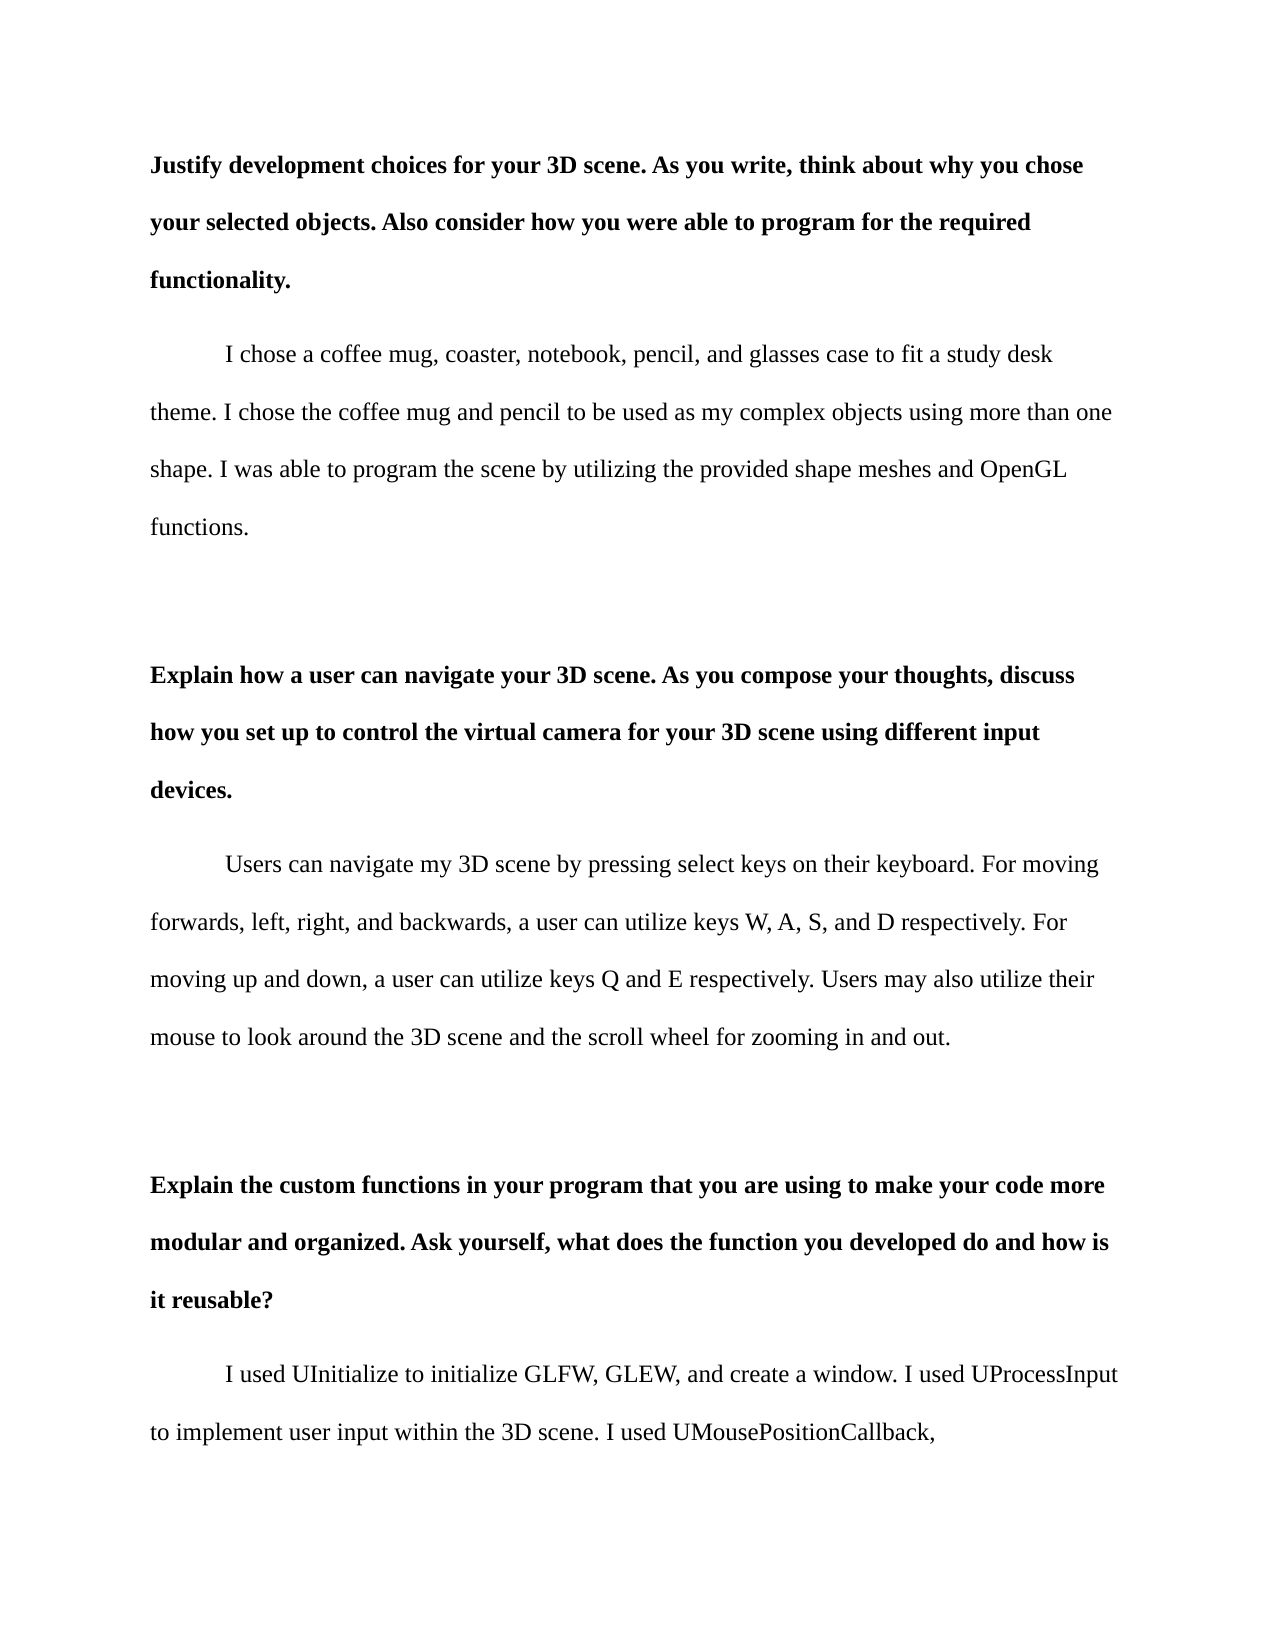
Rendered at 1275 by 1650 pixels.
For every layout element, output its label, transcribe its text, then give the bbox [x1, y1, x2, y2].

text Explain the custom functions in your program that you are using to make your code more modular and organized. Ask yourself, what does the function you developed do and how is it reusable? [150, 1170, 1125, 1314]
text Explain how a user can navigate your 3D scene. As you compose your thoughts, discuss how you set up to control the virtual camera for your 3D scene using different input devices. [150, 660, 1125, 804]
text I chose a coffee mug, coaster, notebook, pencil, and glasses case to fit a study desk theme. I chose the coffee mug and pencil to be used as my complex objects using more than one shape. I was able to program the scene by utilizing the provided shape meshes and OpenGL functions. [150, 339, 1125, 540]
text Users can navigate my 3D scene by pressing select keys on their keyboard. For moving forwards, left, right, and backwards, a user can utilize keys W, A, S, and D respectively. For moving up and down, a user can utilize keys Q and E respectively. Users may also utilize their mouse to look around the 3D scene and the scroll wheel for zooming in and out. [150, 849, 1125, 1050]
text Justify development choices for your 3D scene. As you write, think about why you chose your selected objects. Also consider how you were able to program for the required functionality. [150, 150, 1125, 294]
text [150, 1359, 1125, 1445]
